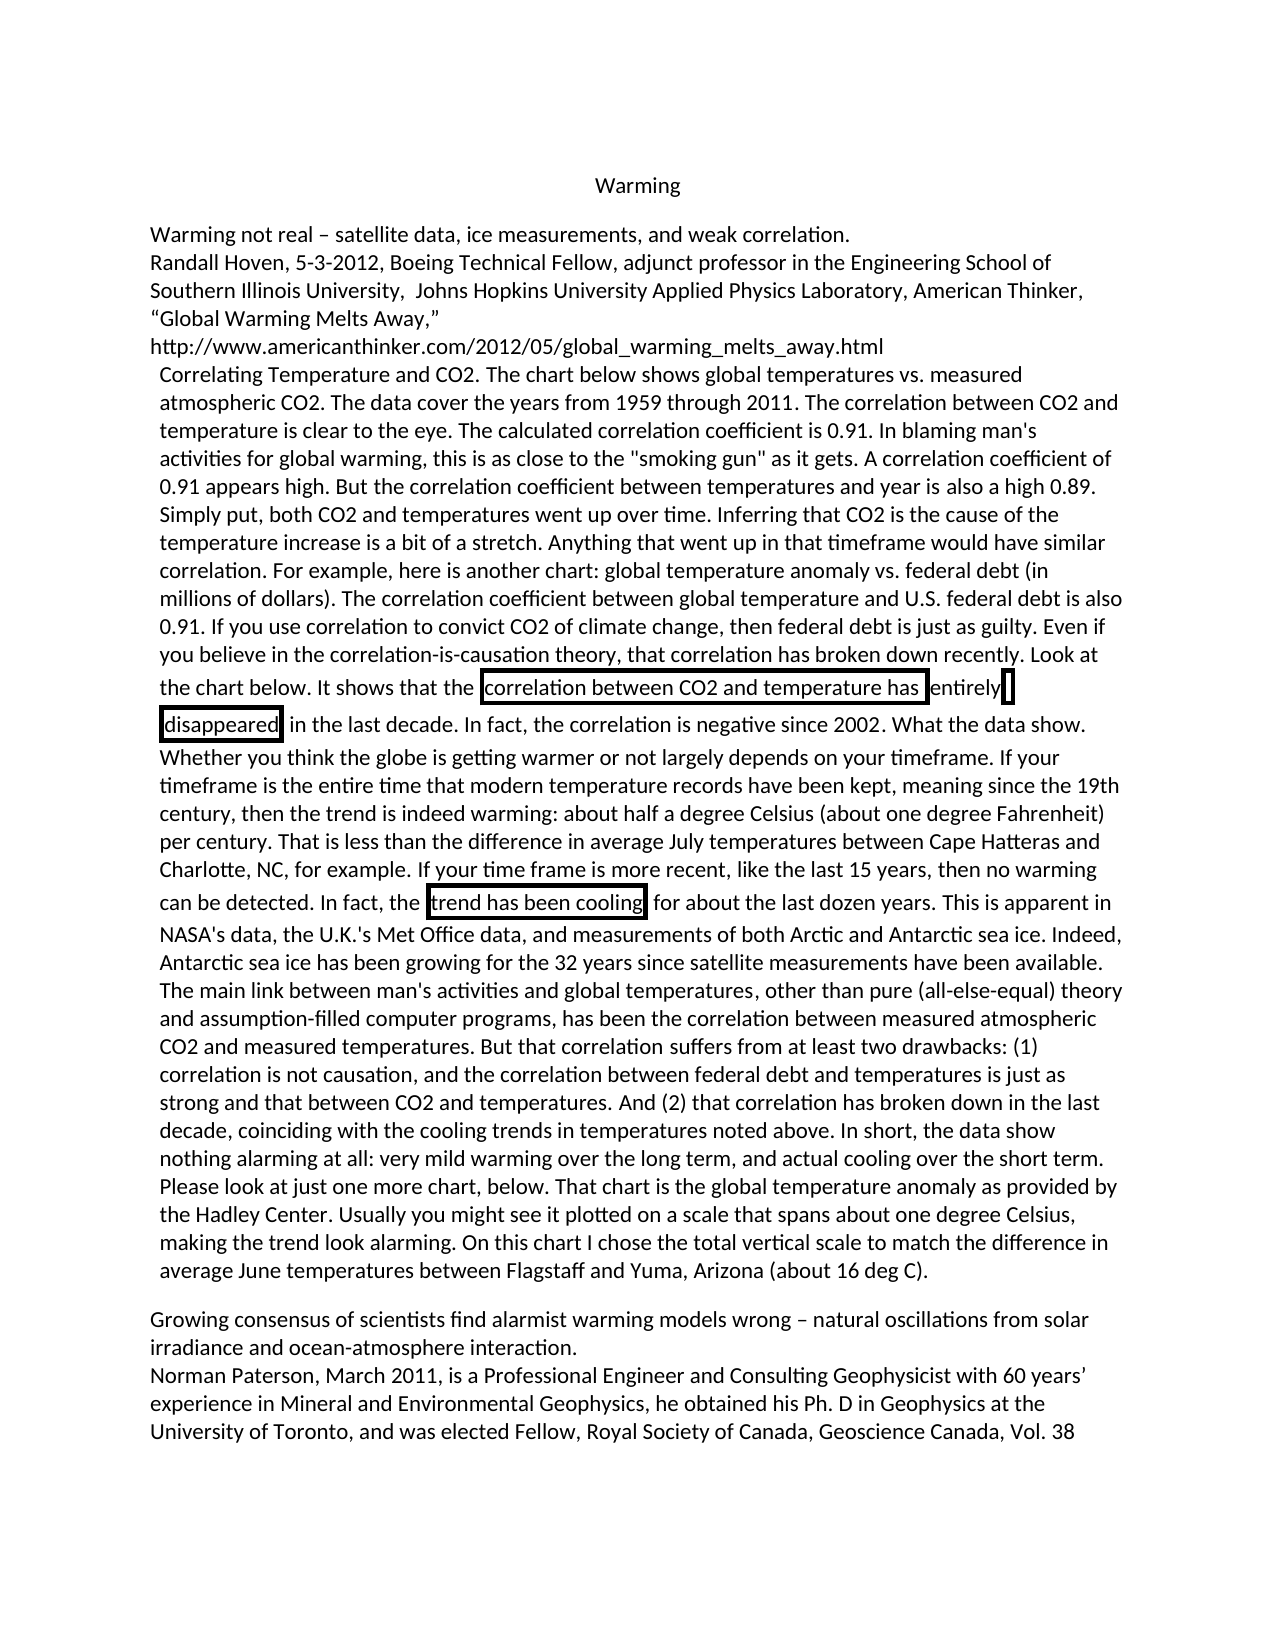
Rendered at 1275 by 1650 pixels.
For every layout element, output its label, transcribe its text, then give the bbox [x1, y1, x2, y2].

subtitle Warming [150, 171, 1125, 199]
subtitle Growing consensus of scientists find alarmist warming models wrong – natural oscillations from solar irradiance and ocean-atmosphere interaction. [150, 1305, 1125, 1361]
text Randall Hoven, 5-3-2012, Boeing Technical Fellow, adjunct professor in the Engineering School of Southern Illinois University, Johns Hopkins University Applied Physics Laboratory, American Thinker, “Global Warming Melts Away,” http://www.americanthinker.com/2012/05/global_warming_melts_away.html [150, 248, 1125, 360]
text Correlating Temperature and CO2. The chart below shows global temperatures vs. measured atmospheric CO2. The data cover the years from 1959 through 2011. The correlation between CO2 and temperature is clear to the eye. The calculated correlation coefficient is 0.91. In blaming man's activities for global warming, this is as close to the "smoking gun" as it gets. A correlation coefficient of 0.91 appears high. But the correlation coefficient between temperatures and year is also a high 0.89. Simply put, both CO2 and temperatures went up over time. Inferring that CO2 is the cause of the temperature increase is a bit of a stretch. Anything that went up in that timeframe would have similar correlation. For example, here is another chart: global temperature anomaly vs. federal debt (in millions of dollars). The correlation coefficient between global temperature and U.S. federal debt is also 0.91. If you use correlation to convict CO2 of climate change, then federal debt is just as guilty. Even if you believe in the correlation-is-causation theory, that correlation has broken down recently. Look at the chart below. It shows that the correlation between CO2 and temperature has entirely disappeared in the last decade. In fact, the correlation is negative since 2002. What the data show. Whether you think the globe is getting warmer or not largely depends on your timeframe. If your timeframe is the entire time that modern temperature records have been kept, meaning since the 19th century, then the trend is indeed warming: about half a degree Celsius (about one degree Fahrenheit) per century. That is less than the difference in average July temperatures between Cape Hatteras and Charlotte, NC, for example. If your time frame is more recent, like the last 15 years, then no warming can be detected. In fact, the trend has been cooling for about the last dozen years. This is apparent in NASA's data, the U.K.'s Met Office data, and measurements of both Arctic and Antarctic sea ice. Indeed, Antarctic sea ice has been growing for the 32 years since satellite measurements have been available. The main link between man's activities and global temperatures, other than pure (all-else-equal) theory and assumption-filled computer programs, has been the correlation between measured atmospheric CO2 and measured temperatures. But that correlation suffers from at least two drawbacks: (1) correlation is not causation, and the correlation between federal debt and temperatures is just as strong and that between CO2 and temperatures. And (2) that correlation has broken down in the last decade, coinciding with the cooling trends in temperatures noted above. In short, the data show nothing alarming at all: very mild warming over the long term, and actual cooling over the short term. Please look at just one more chart, below. That chart is the global temperature anomaly as provided by the Hadley Center. Usually you might see it plotted on a scale that spans about one degree Celsius, making the trend look alarming. On this chart I chose the total vertical scale to match the difference in average June temperatures between Flagstaff and Yuma, Arizona (about 16 deg C). [159, 360, 1125, 1284]
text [150, 1361, 1125, 1446]
subtitle Warming not real – satellite data, ice measurements, and weak correlation. [150, 220, 1125, 248]
